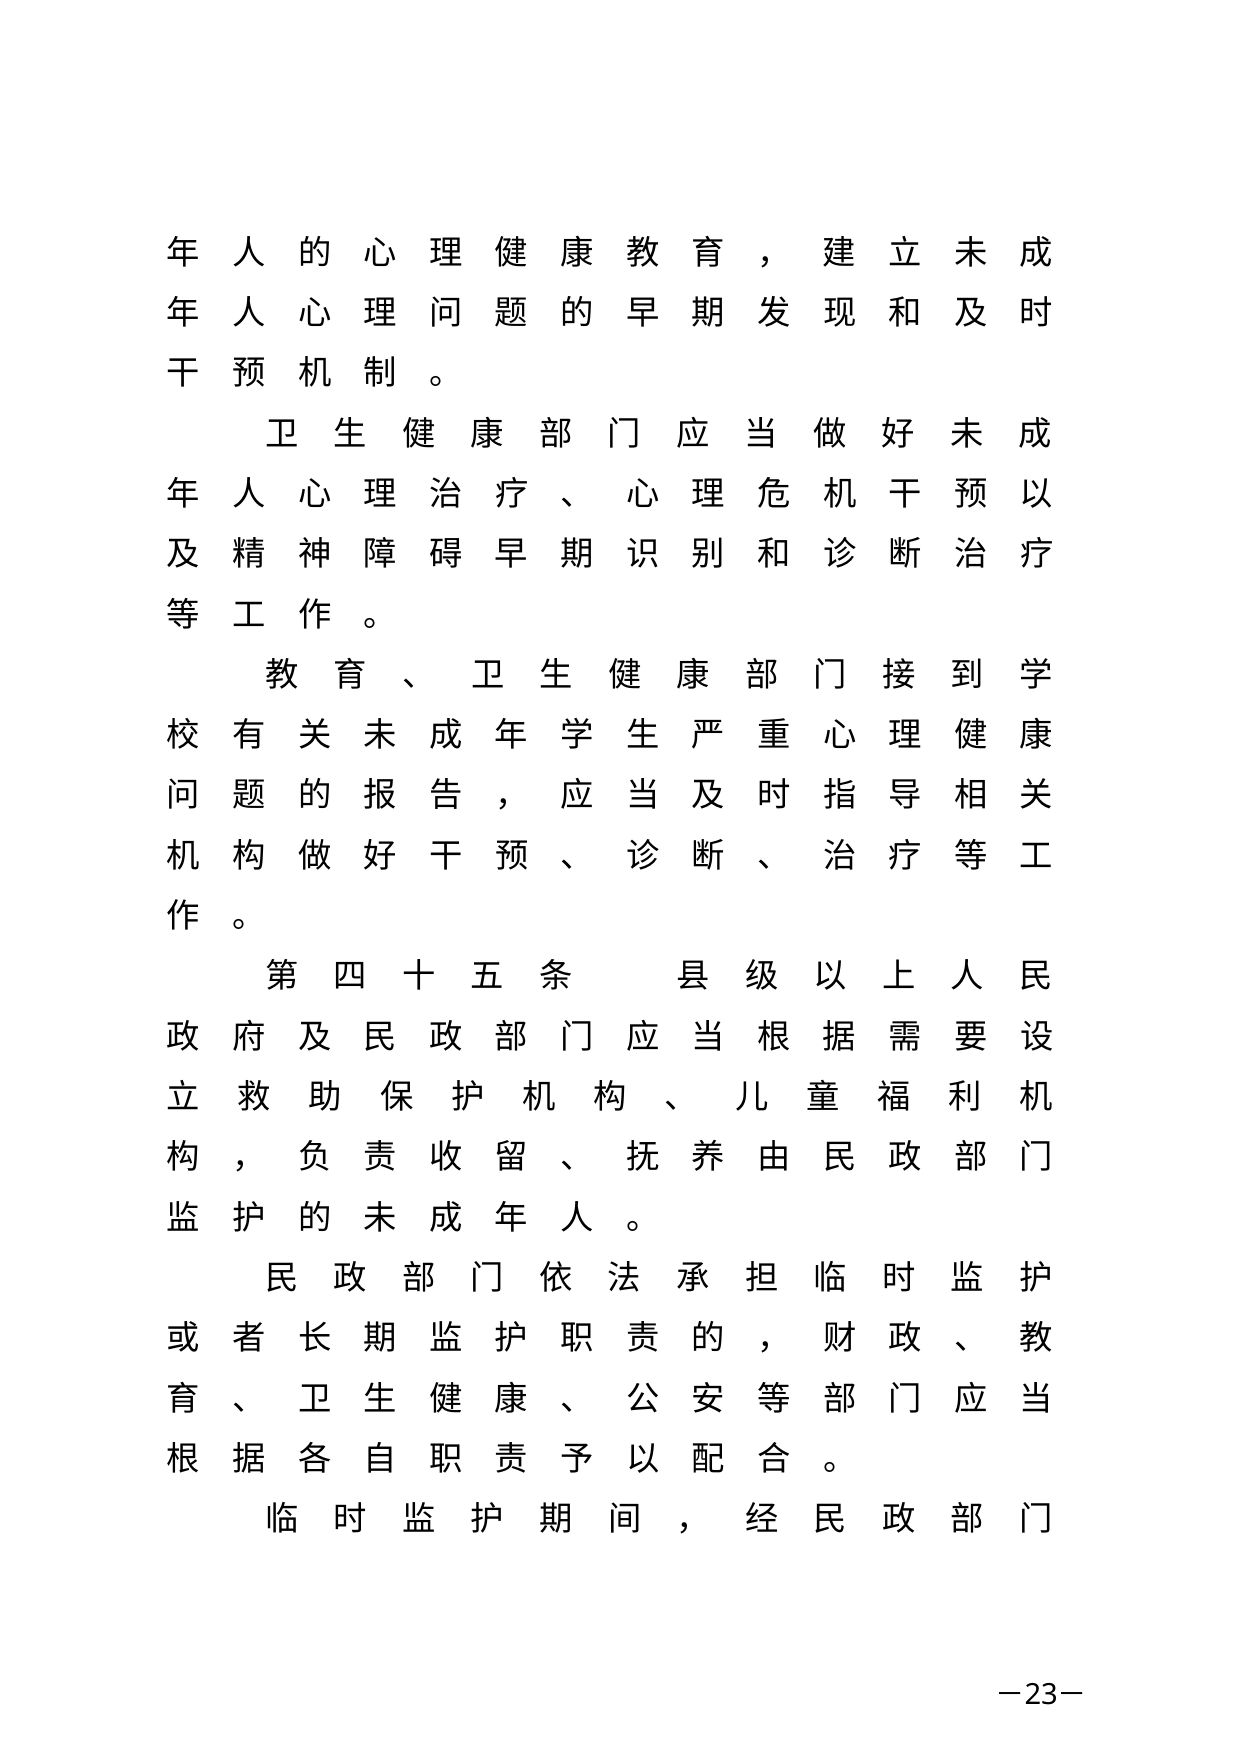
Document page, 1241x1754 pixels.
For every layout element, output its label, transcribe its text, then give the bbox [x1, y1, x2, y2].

text 教育、卫生健康部门接到学校有关未成年学生严重心理健康问题的报告，应当及时指导相关机构做好干预、诊断、治疗等工作。 [167, 642, 1085, 943]
text 第四十五条 县级以上人民政府及民政部门应当根据需要设立救助保护机构、儿童福利机构，负责收留、抚养由民政部门监护的未成年人。 [167, 943, 1085, 1245]
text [167, 219, 1085, 400]
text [167, 1486, 1085, 1546]
text 卫生健康部门应当做好未成年人心理治疗、心理危机干预以及精神障碍早期识别和诊断治疗等工作。 [167, 400, 1085, 642]
text 民政部门依法承担临时监护或者长期监护职责的，财政、教育、卫生健康、公安等部门应当根据各自职责予以配合。 [167, 1245, 1085, 1486]
